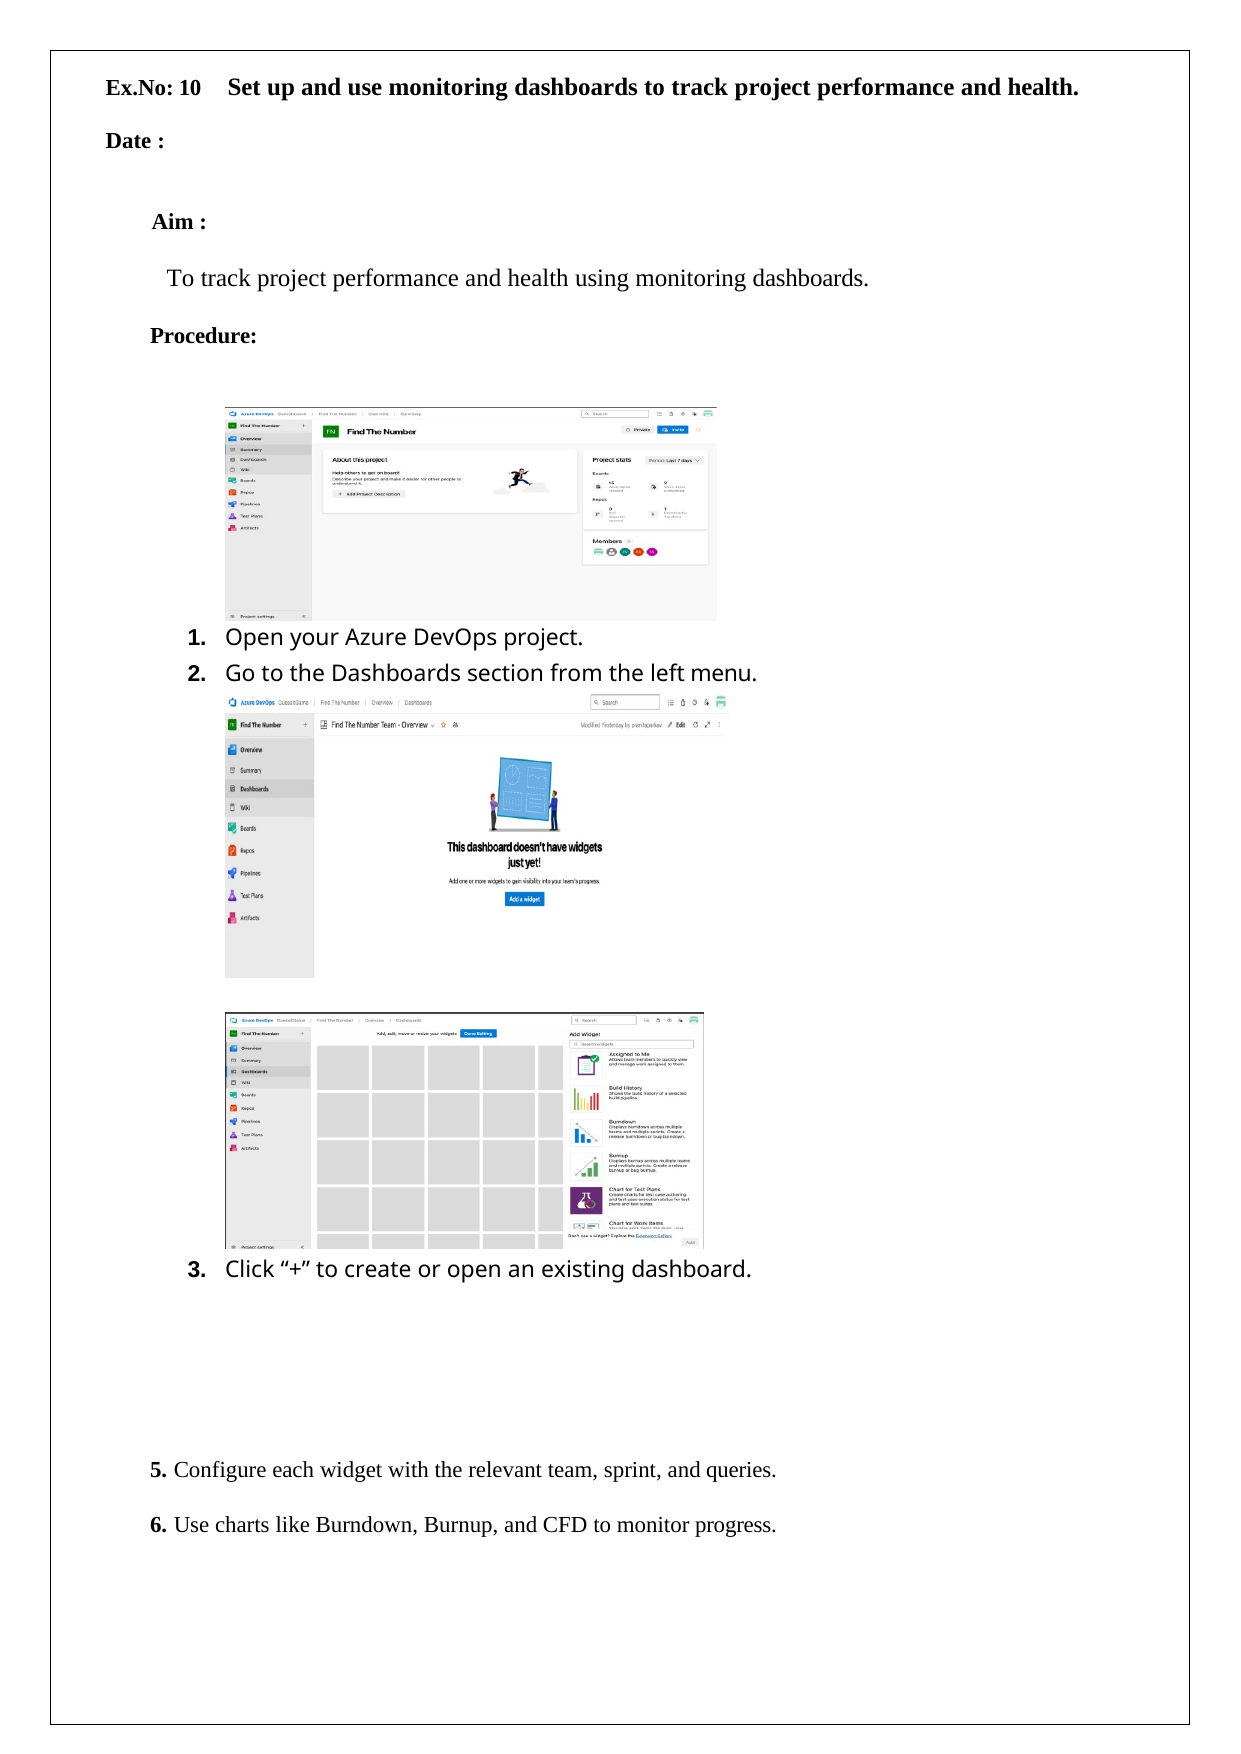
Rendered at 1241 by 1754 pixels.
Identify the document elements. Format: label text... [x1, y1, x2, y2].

text Procedure: [150, 322, 1137, 348]
text Date : [105, 127, 1137, 153]
list Click “+” to create or open an existing dashboard. [187, 982, 1137, 1284]
subtitle Ex.No: 10 Set up and use monitoring dashboards to track project performance and health. [105, 72, 1137, 100]
list Open your Azure DevOps project. [187, 377, 1137, 652]
text To track project performance and health using monitoring dashboards. [166, 263, 1137, 292]
list Configure each widget with the relevant team, sprint, and queries. [150, 1456, 1137, 1482]
list Use charts like Burndown, Burnup, and CFD to monitor progress. [150, 1511, 1137, 1538]
list Go to the Dashboards section from the left menu. [187, 657, 1137, 688]
text Aim : [151, 208, 1137, 234]
picture [225, 694, 731, 978]
